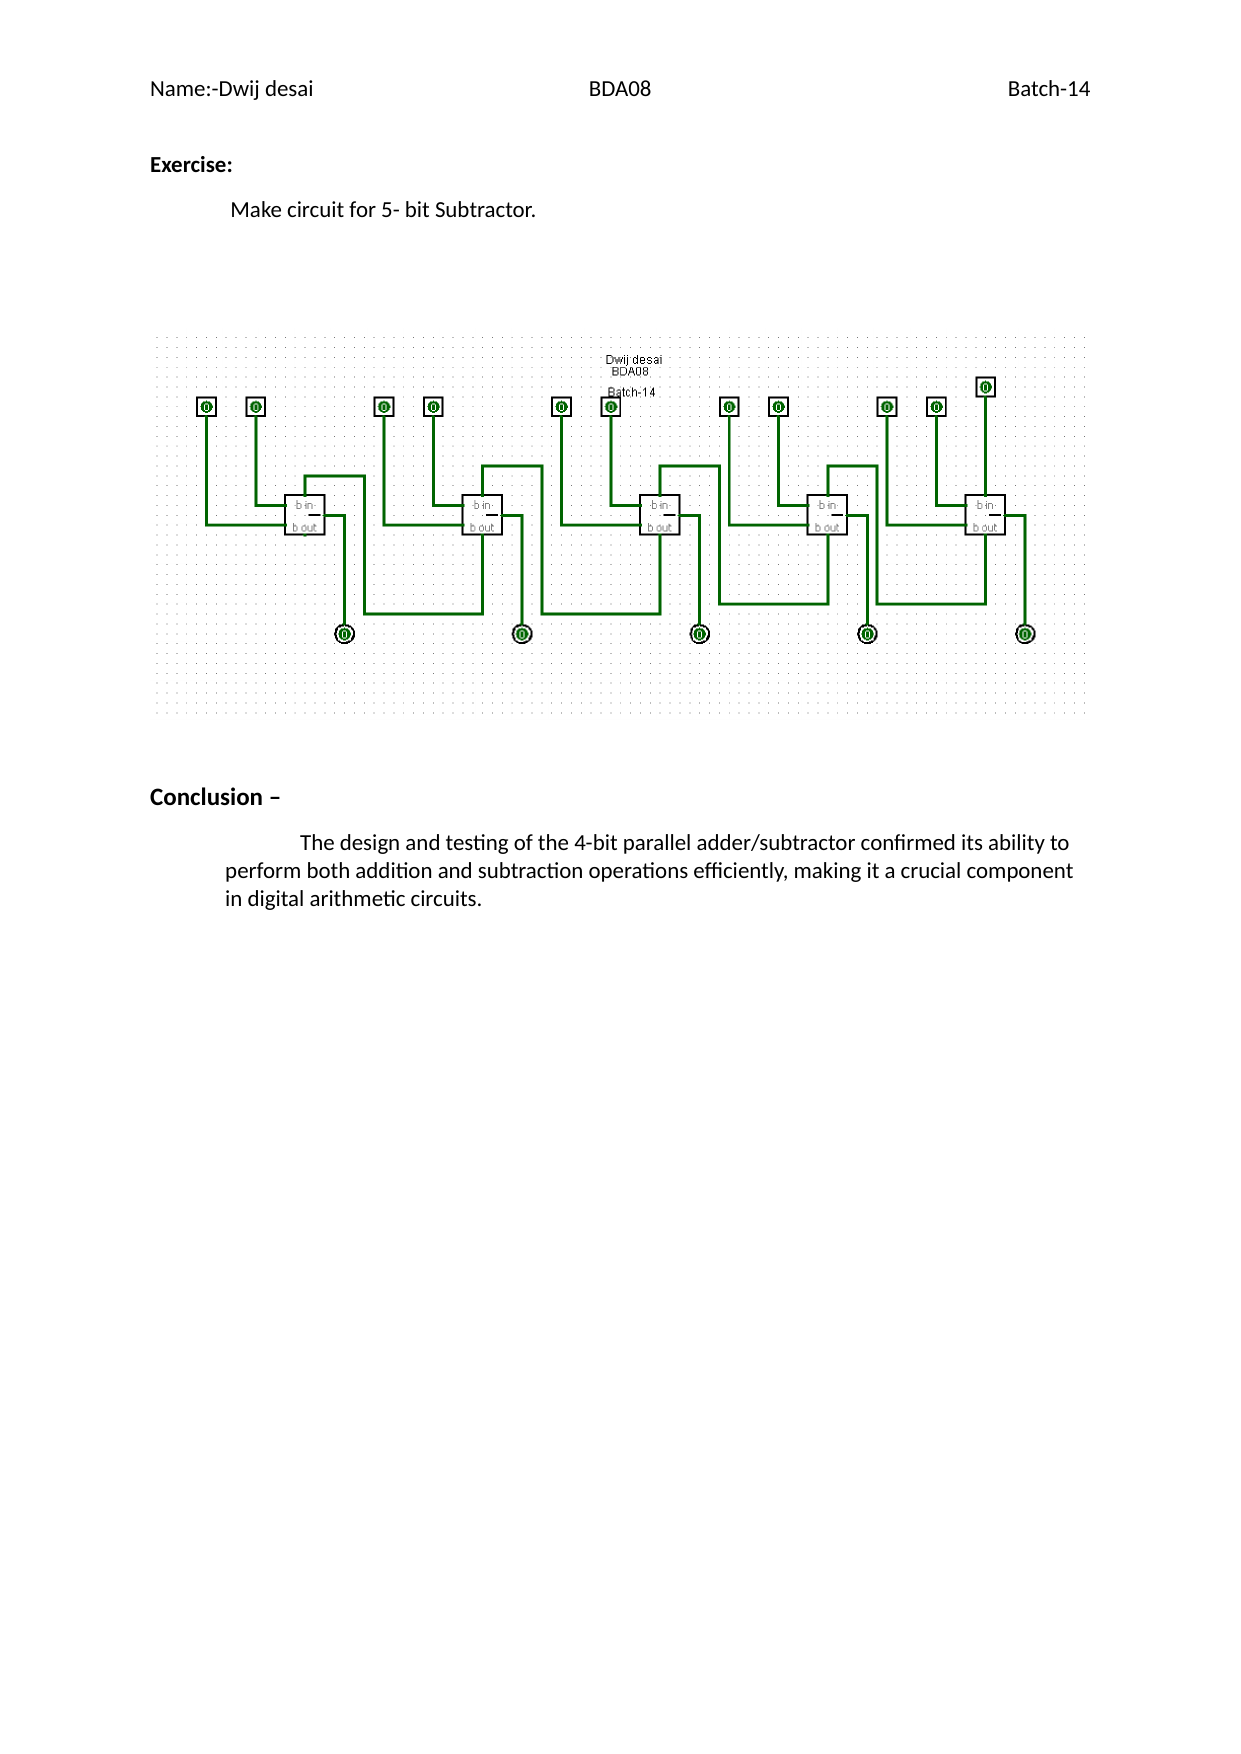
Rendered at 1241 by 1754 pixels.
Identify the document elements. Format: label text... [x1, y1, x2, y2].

text The design and testing of the 4-bit parallel adder/subtractor confirmed its ability to perform both addition and subtraction operations efficiently, making it a crucial component in digital arithmetic circuits. [225, 828, 1090, 913]
text Make circuit for 5- bit Subtractor. [225, 195, 1090, 223]
text Conclusion – [150, 781, 1090, 812]
text Exercise: [150, 150, 1090, 178]
picture [150, 328, 1091, 720]
